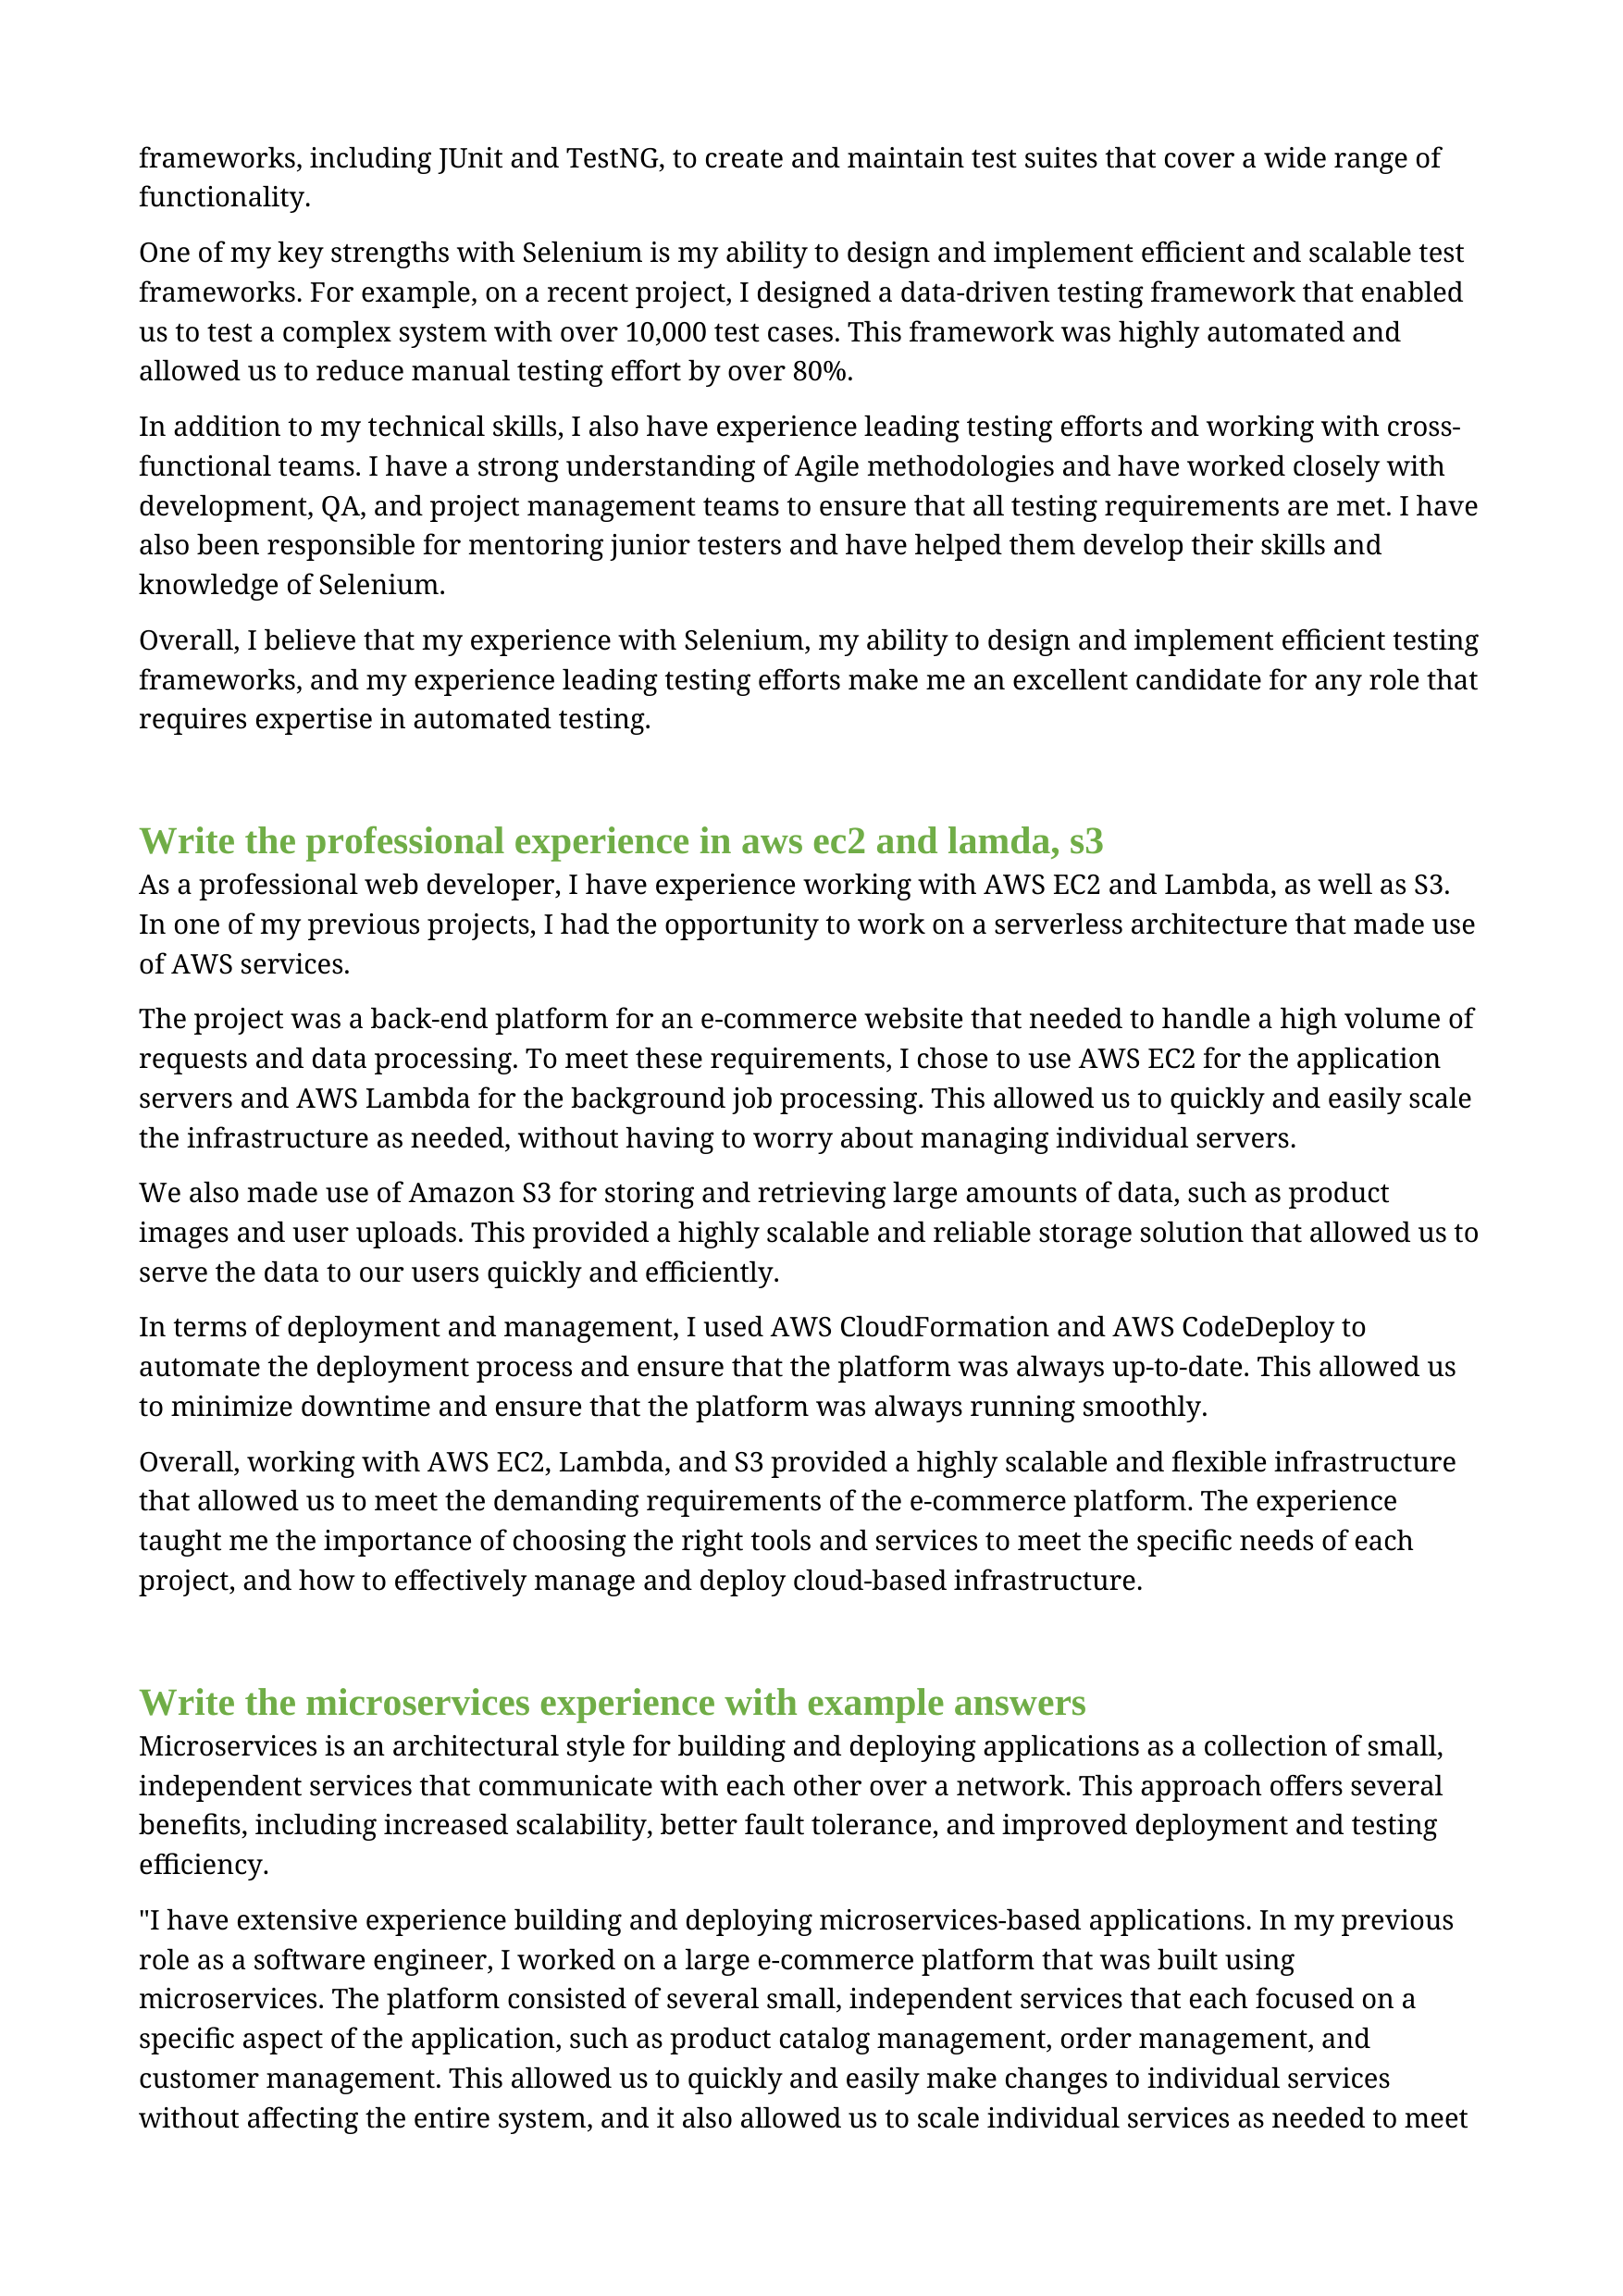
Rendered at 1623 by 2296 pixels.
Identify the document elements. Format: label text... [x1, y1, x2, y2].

text As a professional web developer, I have experience working with AWS EC2 and Lambda, as well as S3. In one of my previous projects, I had the opportunity to work on a serverless architecture that made use of AWS services. [139, 866, 1484, 982]
subtitle Write the microservices experience with example answers [139, 1679, 1484, 1723]
text Microservices is an architectural style for building and deploying applications as a collection of small, independent services that communicate with each other over a network. This approach offers several benefits, including increased scalability, better fault tolerance, and improved deployment and testing efficiency. [139, 1727, 1484, 1882]
text We also made use of Amazon S3 for storing and retrieving large amounts of data, such as product images and user uploads. This provided a highly scalable and reliable storage solution that allowed us to serve the data to our users quickly and efficiently. [139, 1173, 1484, 1290]
text Overall, I believe that my experience with Selenium, my ability to design and implement efficient testing frameworks, and my experience leading testing efforts make me an excellent candidate for any role that requires expertise in automated testing. [139, 621, 1484, 737]
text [139, 1901, 1484, 2136]
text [139, 139, 1484, 215]
text The project was a back-end platform for an e-commerce website that needed to handle a high volume of requests and data processing. To meet these requirements, I chose to use AWS EC2 for the application servers and AWS Lambda for the background job processing. This allowed us to quickly and easily scale the infrastructure as needed, without having to worry about managing individual servers. [139, 1000, 1484, 1156]
text In terms of deployment and management, I used AWS CloudFormation and AWS CodeDeploy to automate the deployment process and ensure that the platform was always up-to-date. This allowed us to minimize downtime and ensure that the platform was always running smoothly. [139, 1309, 1484, 1424]
subtitle Write the professional experience in aws ec2 and lamda, s3 [139, 818, 1484, 863]
text One of my key strengths with Selenium is my ability to design and implement efficient and scalable test frameworks. For example, on a recent project, I designed a data-driven testing framework that enabled us to test a complex system with over 10,000 test cases. This framework was highly automated and allowed us to reduce manual testing effort by over 80%. [139, 233, 1484, 389]
text In addition to my technical skills, I also have experience leading testing efforts and working with cross-functional teams. I have a strong understanding of Agile methodologies and have worked closely with development, QA, and project management teams to ensure that all testing requirements are met. I have also been responsible for mentoring junior testers and have helped them develop their skills and knowledge of Selenium. [139, 407, 1484, 602]
text Overall, working with AWS EC2, Lambda, and S3 provided a highly scalable and flexible infrastructure that allowed us to meet the demanding requirements of the e-commerce platform. The experience taught me the importance of choosing the right tools and services to meet the specific needs of each project, and how to effectively manage and deploy cloud-based infrastructure. [139, 1443, 1484, 1598]
